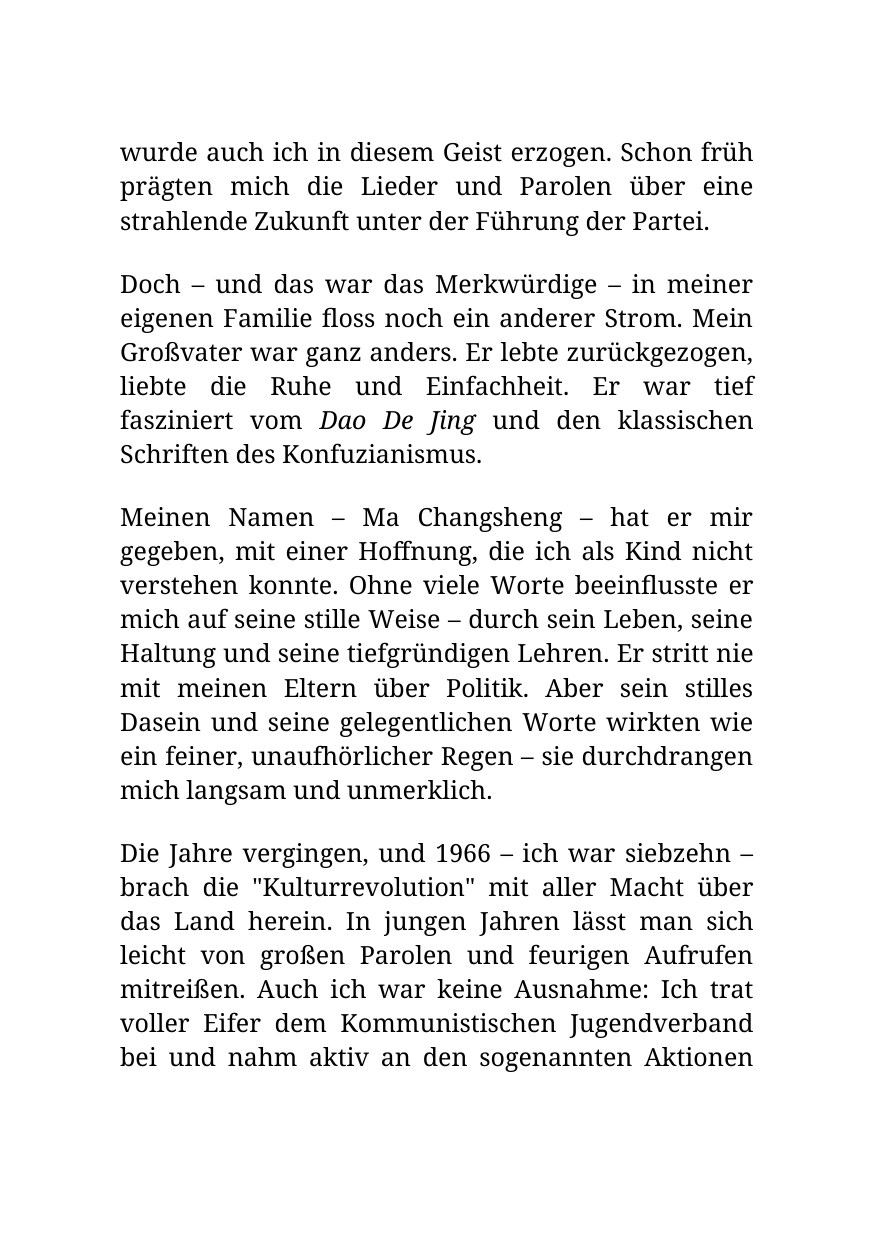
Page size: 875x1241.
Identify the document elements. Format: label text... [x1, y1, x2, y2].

text Doch – und das war das Merkwürdige – in meiner eigenen Familie floss noch ein anderer Strom. Mein Großvater war ganz anders. Er lebte zurückgezogen, liebte die Ruhe und Einfachheit. Er war tief fasziniert vom Dao De Jing und den klassischen Schriften des Konfuzianismus. [120, 266, 754, 471]
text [120, 836, 754, 1074]
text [120, 135, 754, 237]
text Meinen Namen – Ma Changsheng – hat er mir gegeben, mit einer Hoffnung, die ich als Kind nicht verstehen konnte. Ohne viele Worte beeinflusste er mich auf seine stille Weise – durch sein Leben, seine Haltung und seine tiefgründigen Lehren. Er stritt nie mit meinen Eltern über Politik. Aber sein stilles Dasein und seine gelegentlichen Worte wirkten wie ein feiner, unaufhörlicher Regen – sie durchdrangen mich langsam und unmerklich. [120, 500, 754, 806]
